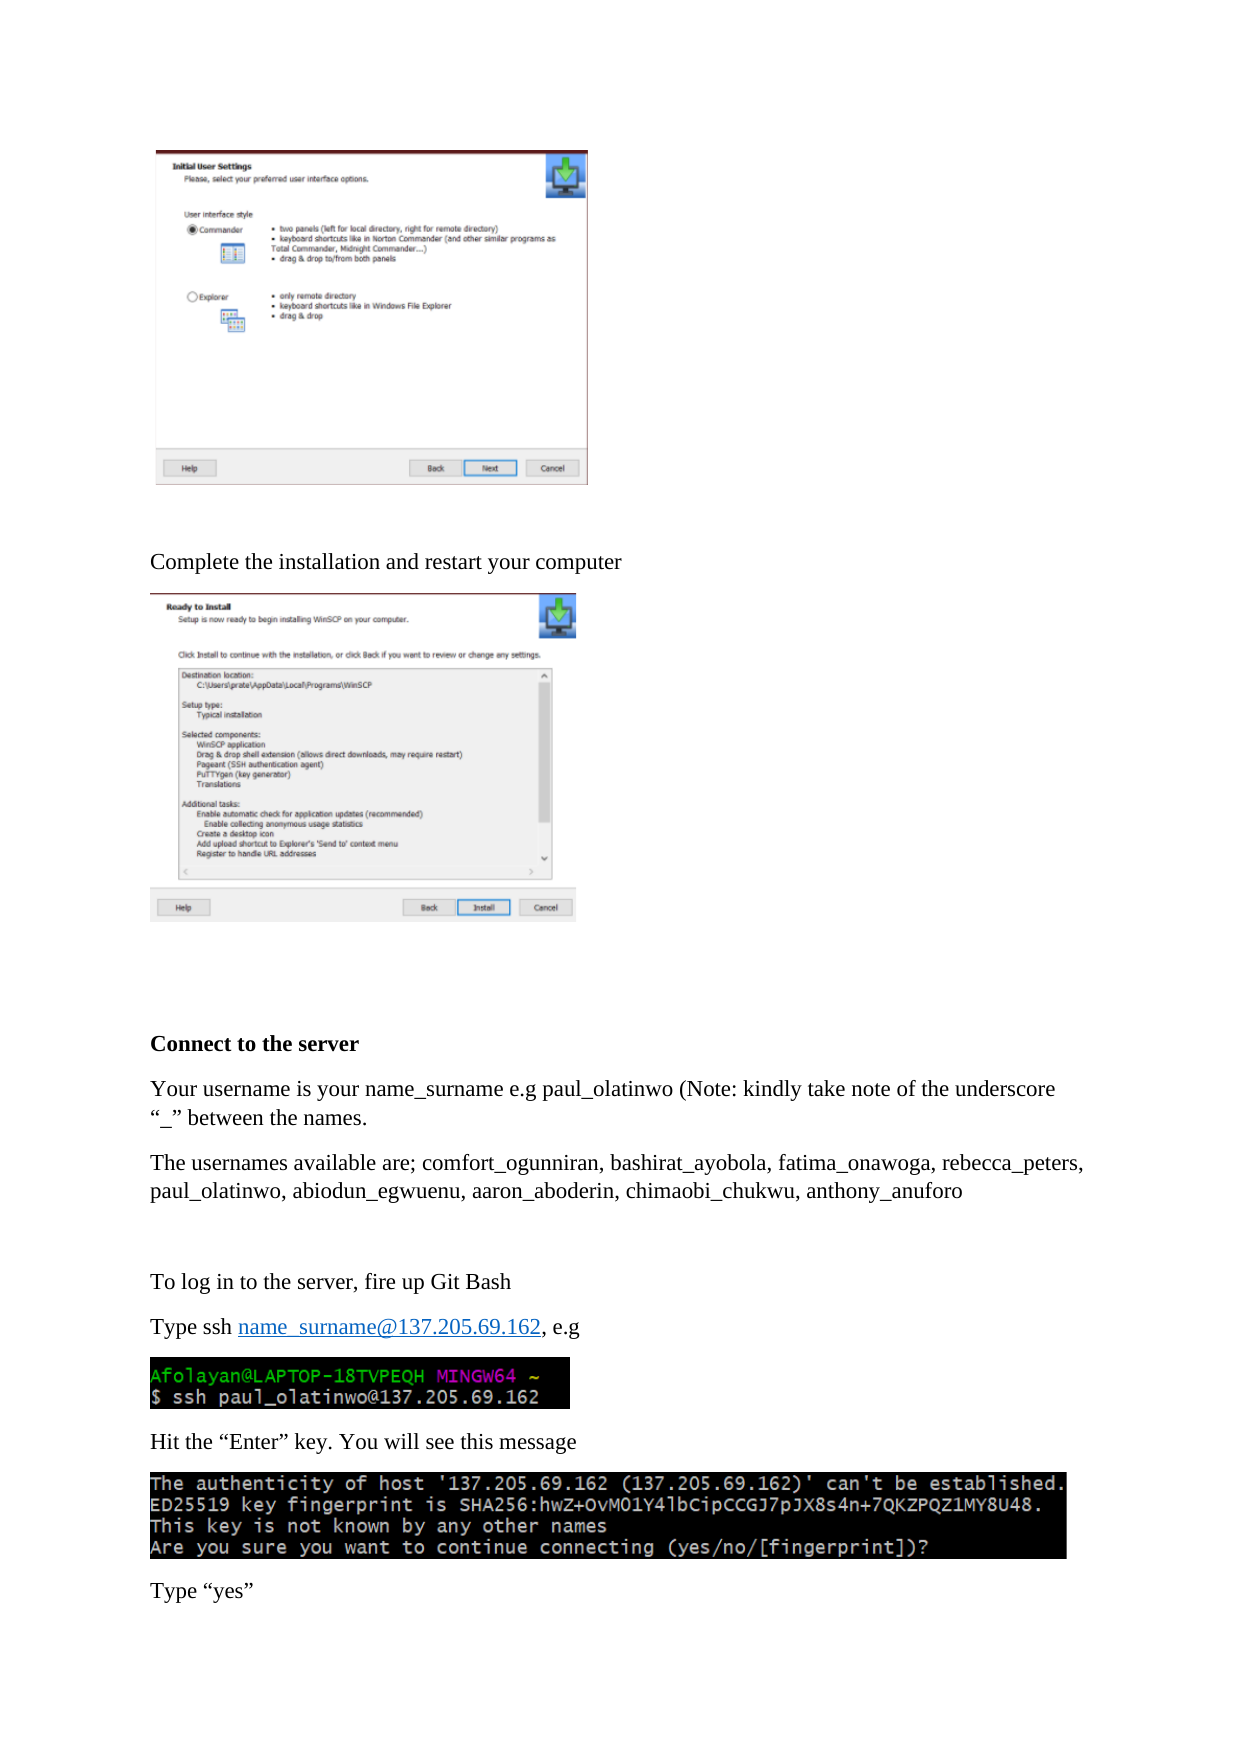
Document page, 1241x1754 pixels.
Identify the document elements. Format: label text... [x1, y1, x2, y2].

text Hit the “Enter” key. You will see this message [150, 1428, 1090, 1454]
text To log in to the server, fire up Git Bash [150, 1268, 1090, 1294]
text Your username is your name_surname e.g paul_olatinwo (Note: kindly take note of the underscore “_” between the names. [150, 1076, 1090, 1130]
text Type ssh name_surname@137.205.69.162, e.g [150, 1313, 1090, 1339]
picture [150, 1472, 1067, 1559]
text The usernames available are; comfort_ogunniran, bashirat_ayobola, fatima_onawoga, rebecca_peters, paul_olatinwo, abiodun_egwuenu, aaron_aboderin, chimaobi_chukwu, anthony_anuforo [150, 1149, 1090, 1204]
text Type “yes” [150, 1577, 1090, 1603]
picture [150, 1357, 570, 1409]
text Complete the installation and restart your computer [150, 548, 1090, 574]
text Connect to the server [150, 1030, 1090, 1057]
picture [150, 593, 577, 922]
picture [155, 150, 588, 485]
